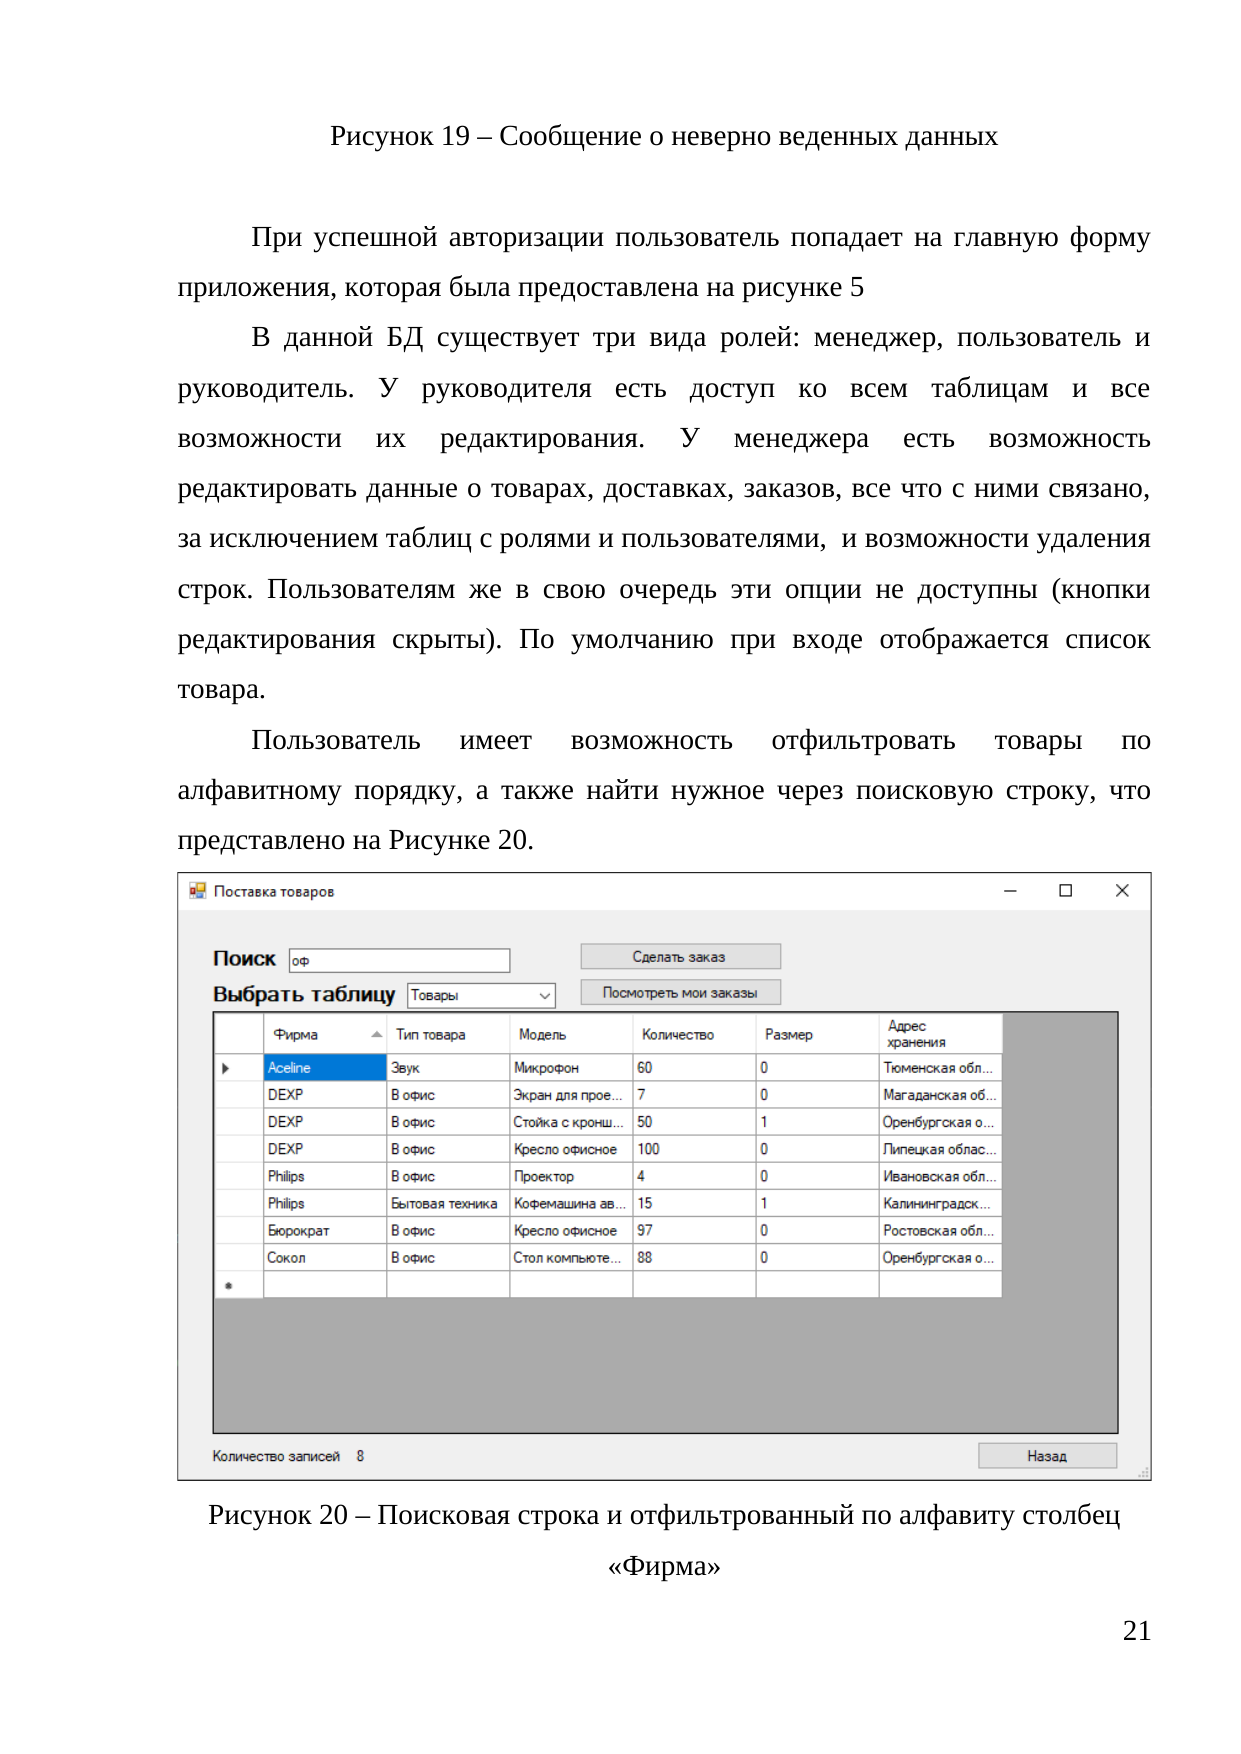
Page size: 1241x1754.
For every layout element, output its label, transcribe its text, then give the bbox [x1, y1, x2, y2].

text Пользователь имеет возможность отфильтровать товары по алфавитному порядку, а также найти нужное через поисковую строку, что представлено на Рисунке 20. [177, 722, 1152, 856]
text В данной БД существует три вида ролей: менеджер, пользователь и руководитель. У руководителя есть доступ ко всем таблицам и все возможности их редактирования. У менеджера есть возможность редактировать данные о товарах, доставках, заказов, все что с ними связано, за исключением таблиц с ролями и пользователями, и возможности удаления строк. Пользователям же в свою очередь эти опции не доступны (кнопки редактирования скрыты). По умолчанию при входе отображается список товара. [177, 319, 1152, 705]
text При успешной авторизации пользователь попадает на главную форму приложения, которая была предоставлена на рисунке 5 [177, 219, 1152, 303]
picture [177, 872, 1152, 1481]
text Рисунок 19 – Сообщение о неверно веденных данных [177, 118, 1152, 152]
text Рисунок 20 – Поисковая строка и отфильтрованный по алфавиту столбец «Фирма» [177, 1497, 1152, 1581]
